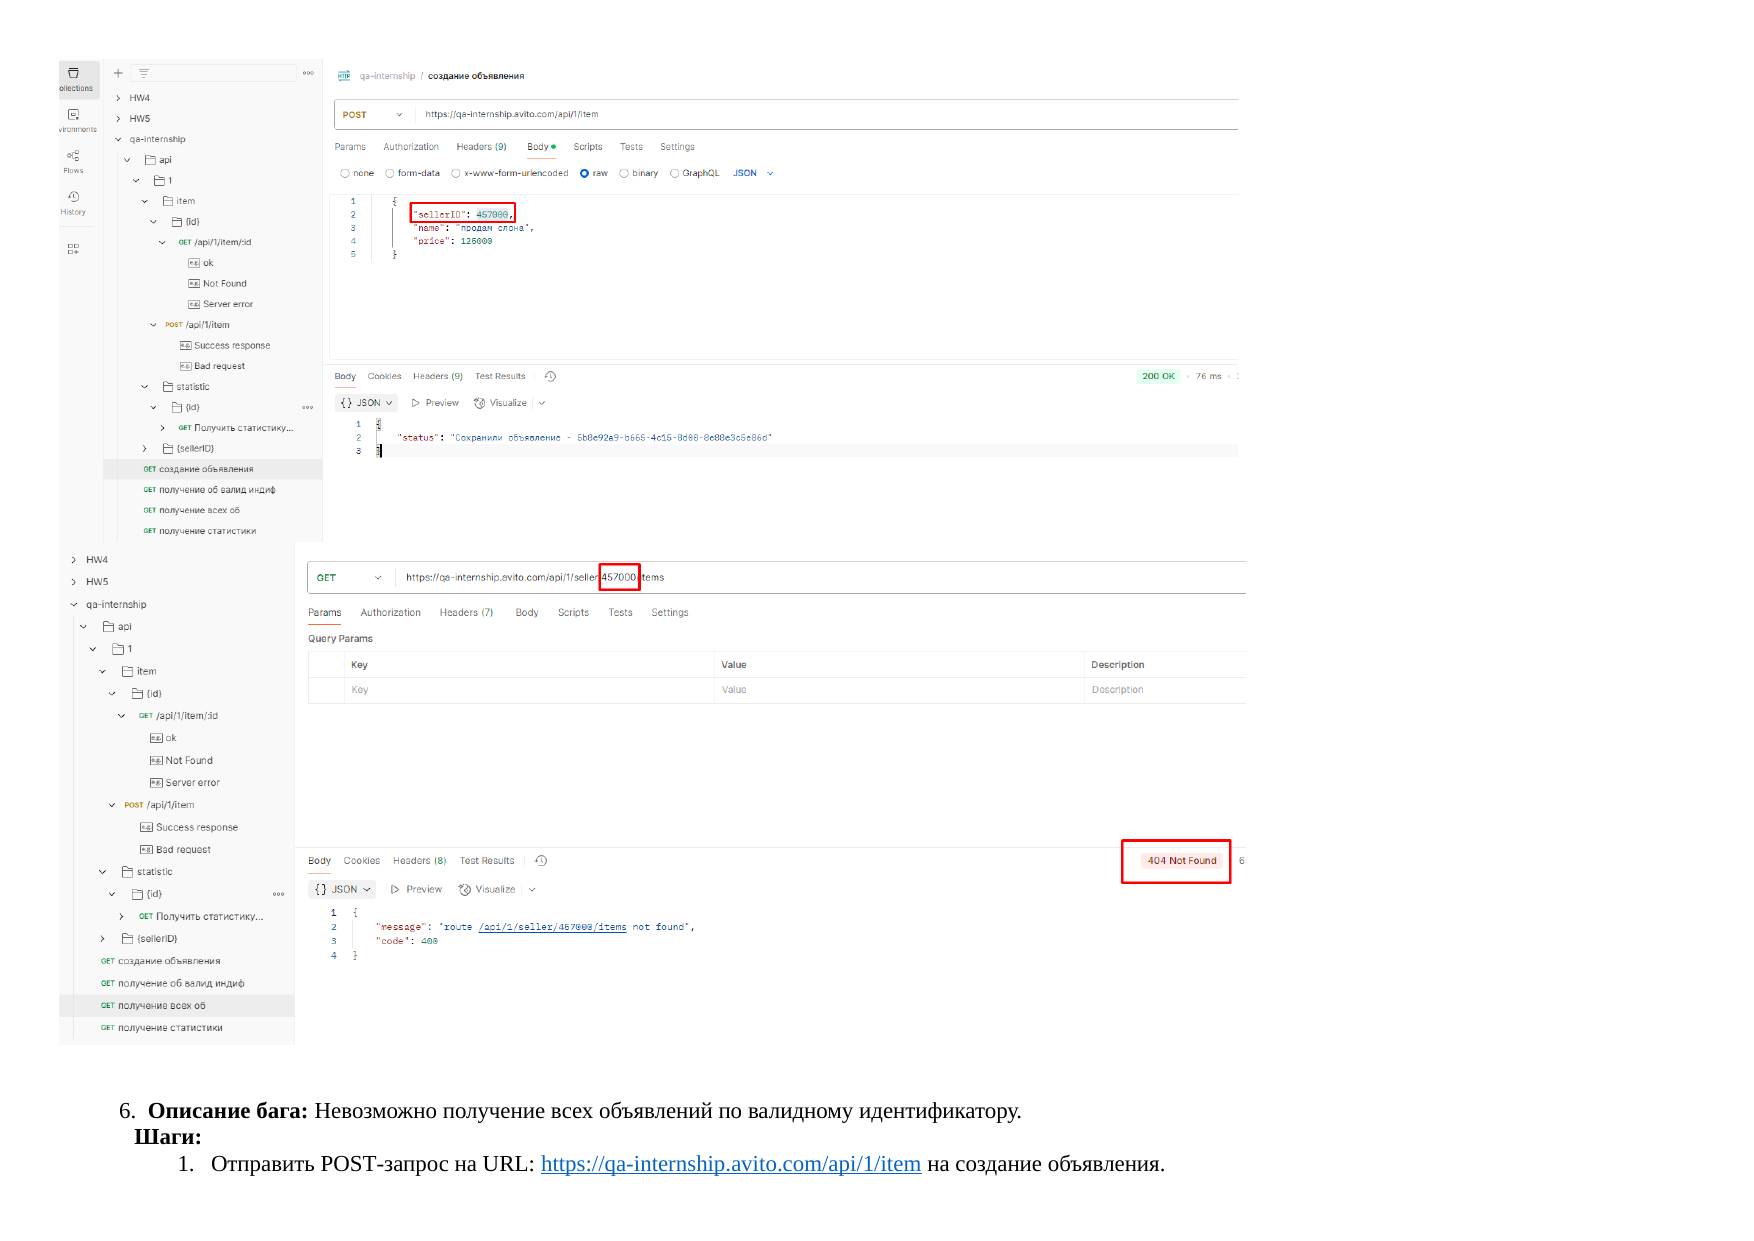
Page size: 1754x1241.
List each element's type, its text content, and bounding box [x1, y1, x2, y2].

list Шаги: [134, 1123, 1695, 1150]
list Описание бага: Невозможно получение всех объявлений по валидному идентификатору. [119, 1097, 1695, 1123]
picture [59, 59, 1247, 1045]
list Отправить POST-запрос на URL: https://qa-internship.avito.com/api/1/item на создание объявления. [177, 1150, 1695, 1176]
